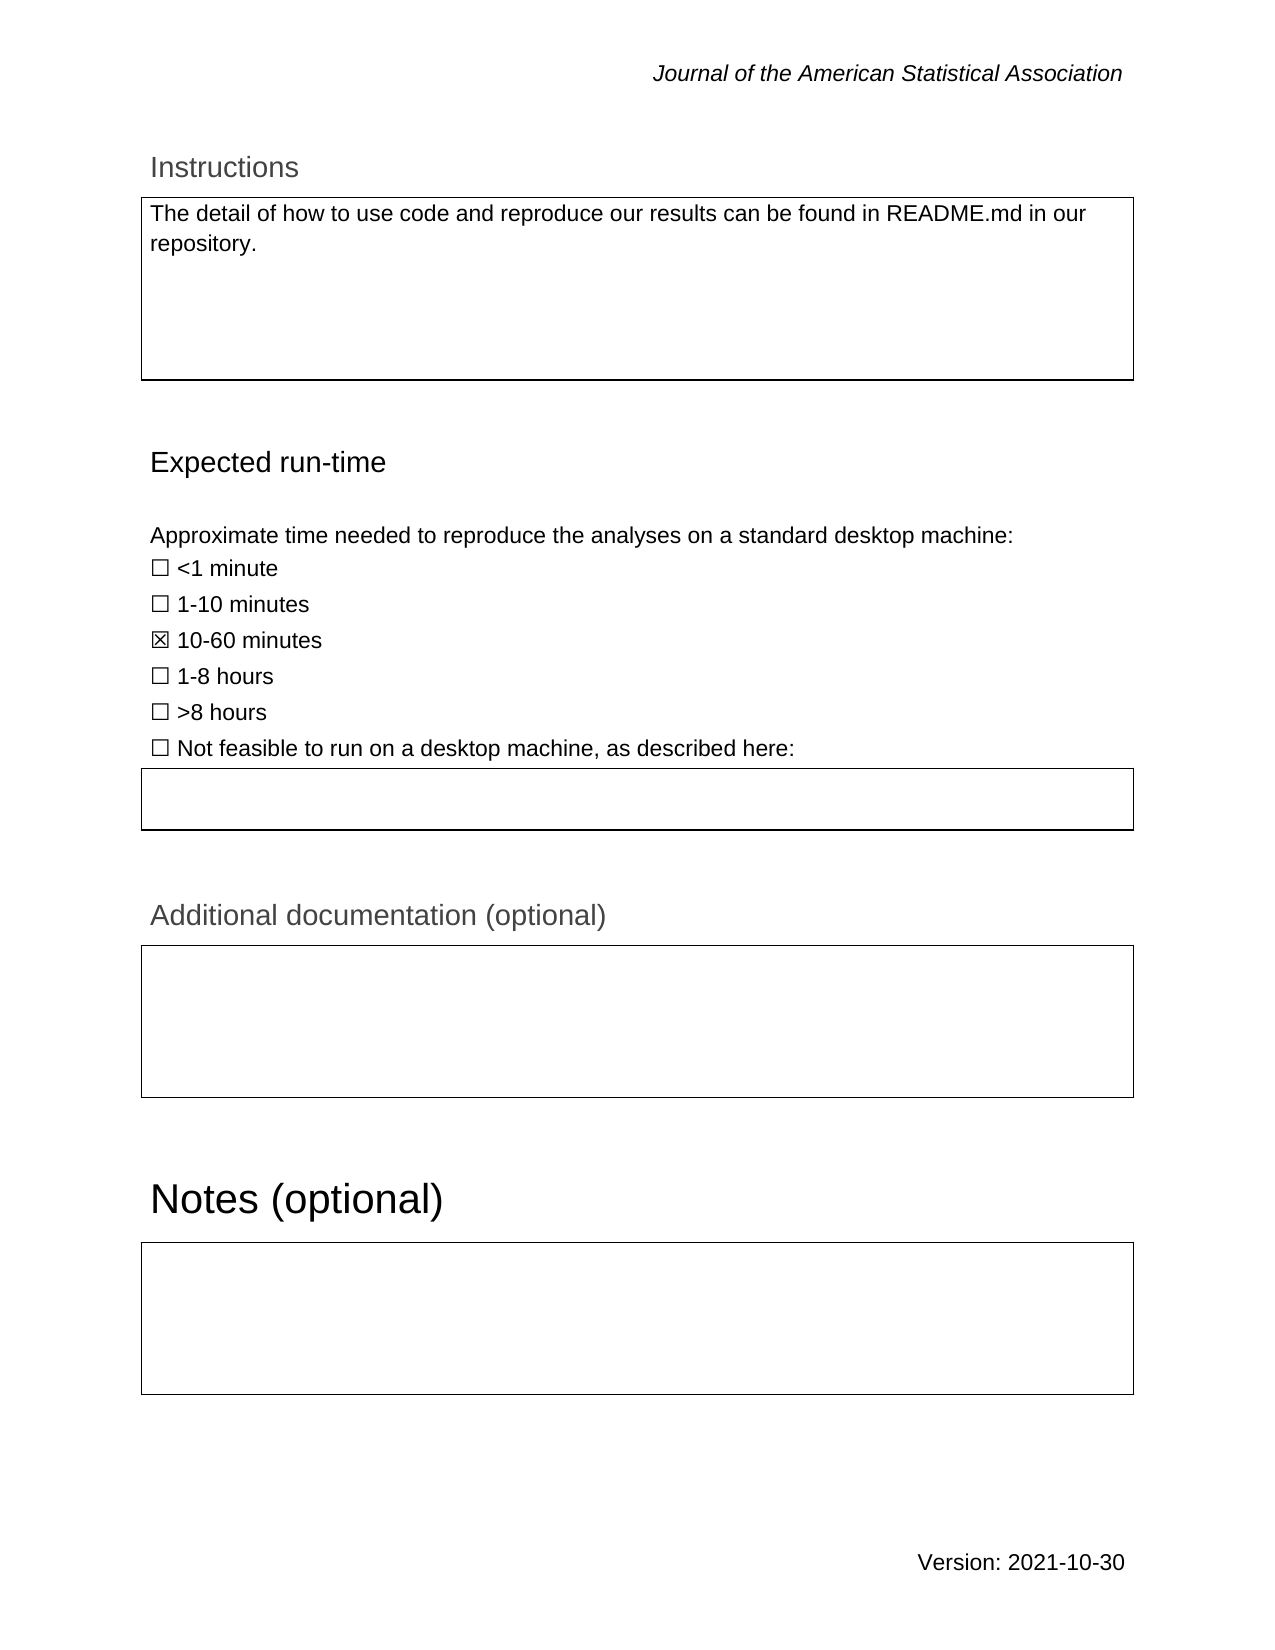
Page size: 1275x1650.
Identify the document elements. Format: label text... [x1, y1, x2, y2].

subtitle Additional documentation (optional) [150, 898, 1125, 931]
subtitle Instructions [150, 150, 1125, 183]
text <1 minute [150, 552, 1125, 583]
text Not feasible to run on a desktop machine, as described here: [150, 732, 1125, 763]
text Approximate time needed to reproduce the analyses on a standard desktop machine: [150, 522, 1125, 548]
text 1-10 minutes [150, 588, 1125, 619]
text 1-8 hours [150, 660, 1125, 691]
text 10-60 minutes [150, 624, 1125, 655]
subtitle Notes (optional) [150, 1174, 1125, 1222]
text >8 hours [150, 696, 1125, 727]
text Expected run-time [150, 445, 1125, 478]
